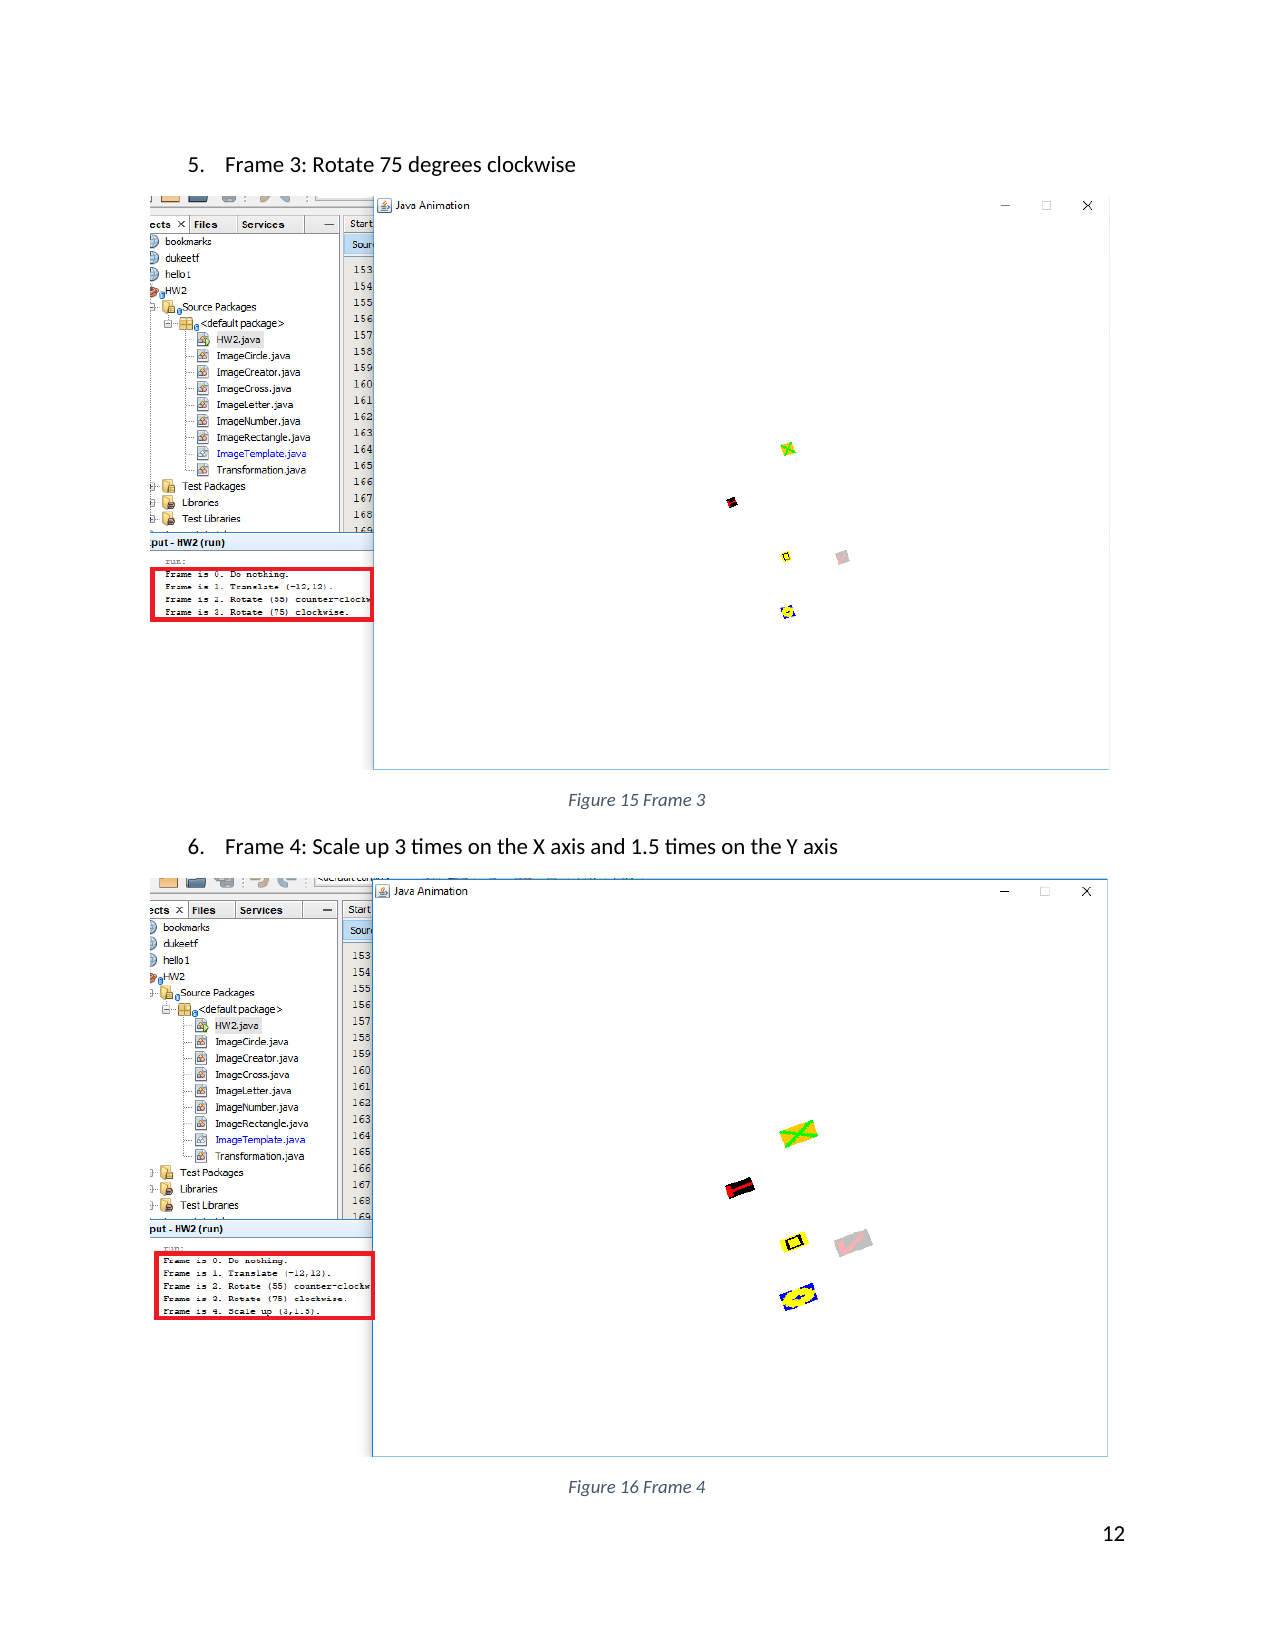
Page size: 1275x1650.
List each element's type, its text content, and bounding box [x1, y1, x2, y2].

list Frame 3: Rotate 75 degrees clockwise [187, 150, 1125, 178]
picture [150, 878, 1108, 1457]
text Figure 16 Frame 4 [150, 1476, 1125, 1499]
text Figure 15 Frame 3 [150, 789, 1125, 812]
picture [150, 196, 1110, 770]
list Frame 4: Scale up 3 times on the X axis and 1.5 times on the Y axis [187, 832, 1125, 860]
